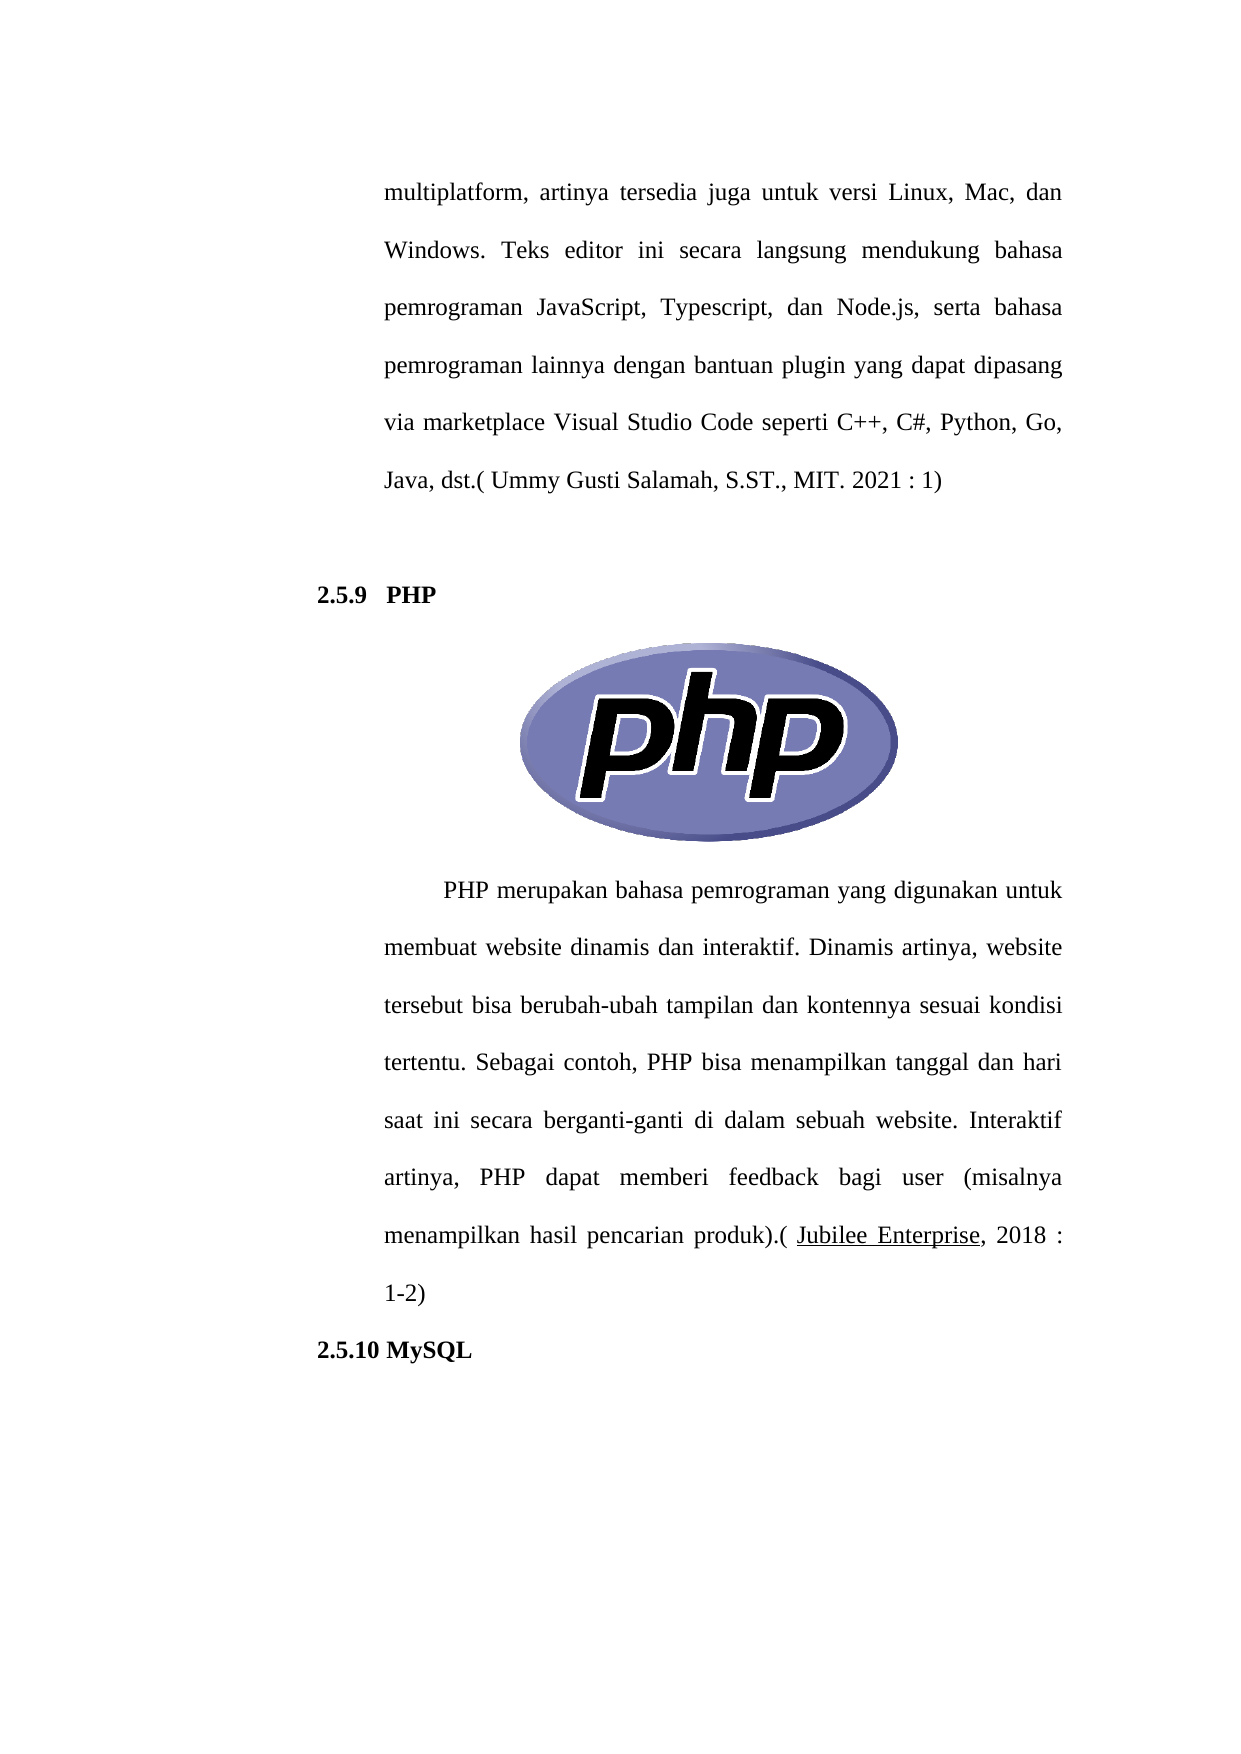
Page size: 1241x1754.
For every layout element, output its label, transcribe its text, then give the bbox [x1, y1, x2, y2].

list PHP merupakan bahasa pemrograman yang digunakan untuk membuat website dinamis dan interaktif. Dinamis artinya, website tersebut bisa berubah-ubah tampilan dan kontennya sesuai kondisi tertentu. Sebagai contoh, PHP bisa menampilkan tanggal dan hari saat ini secara berganti-ganti di dalam sebuah website. Interaktif artinya, PHP dapat memberi feedback bagi user (misalnya menampilkan hasil pencarian produk).( Jubilee Enterprise, 2018 : 1-2) [384, 875, 1063, 1306]
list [384, 177, 1063, 493]
list PHP [317, 580, 1063, 608]
picture [514, 637, 903, 847]
list MySQL [317, 1335, 1063, 1364]
